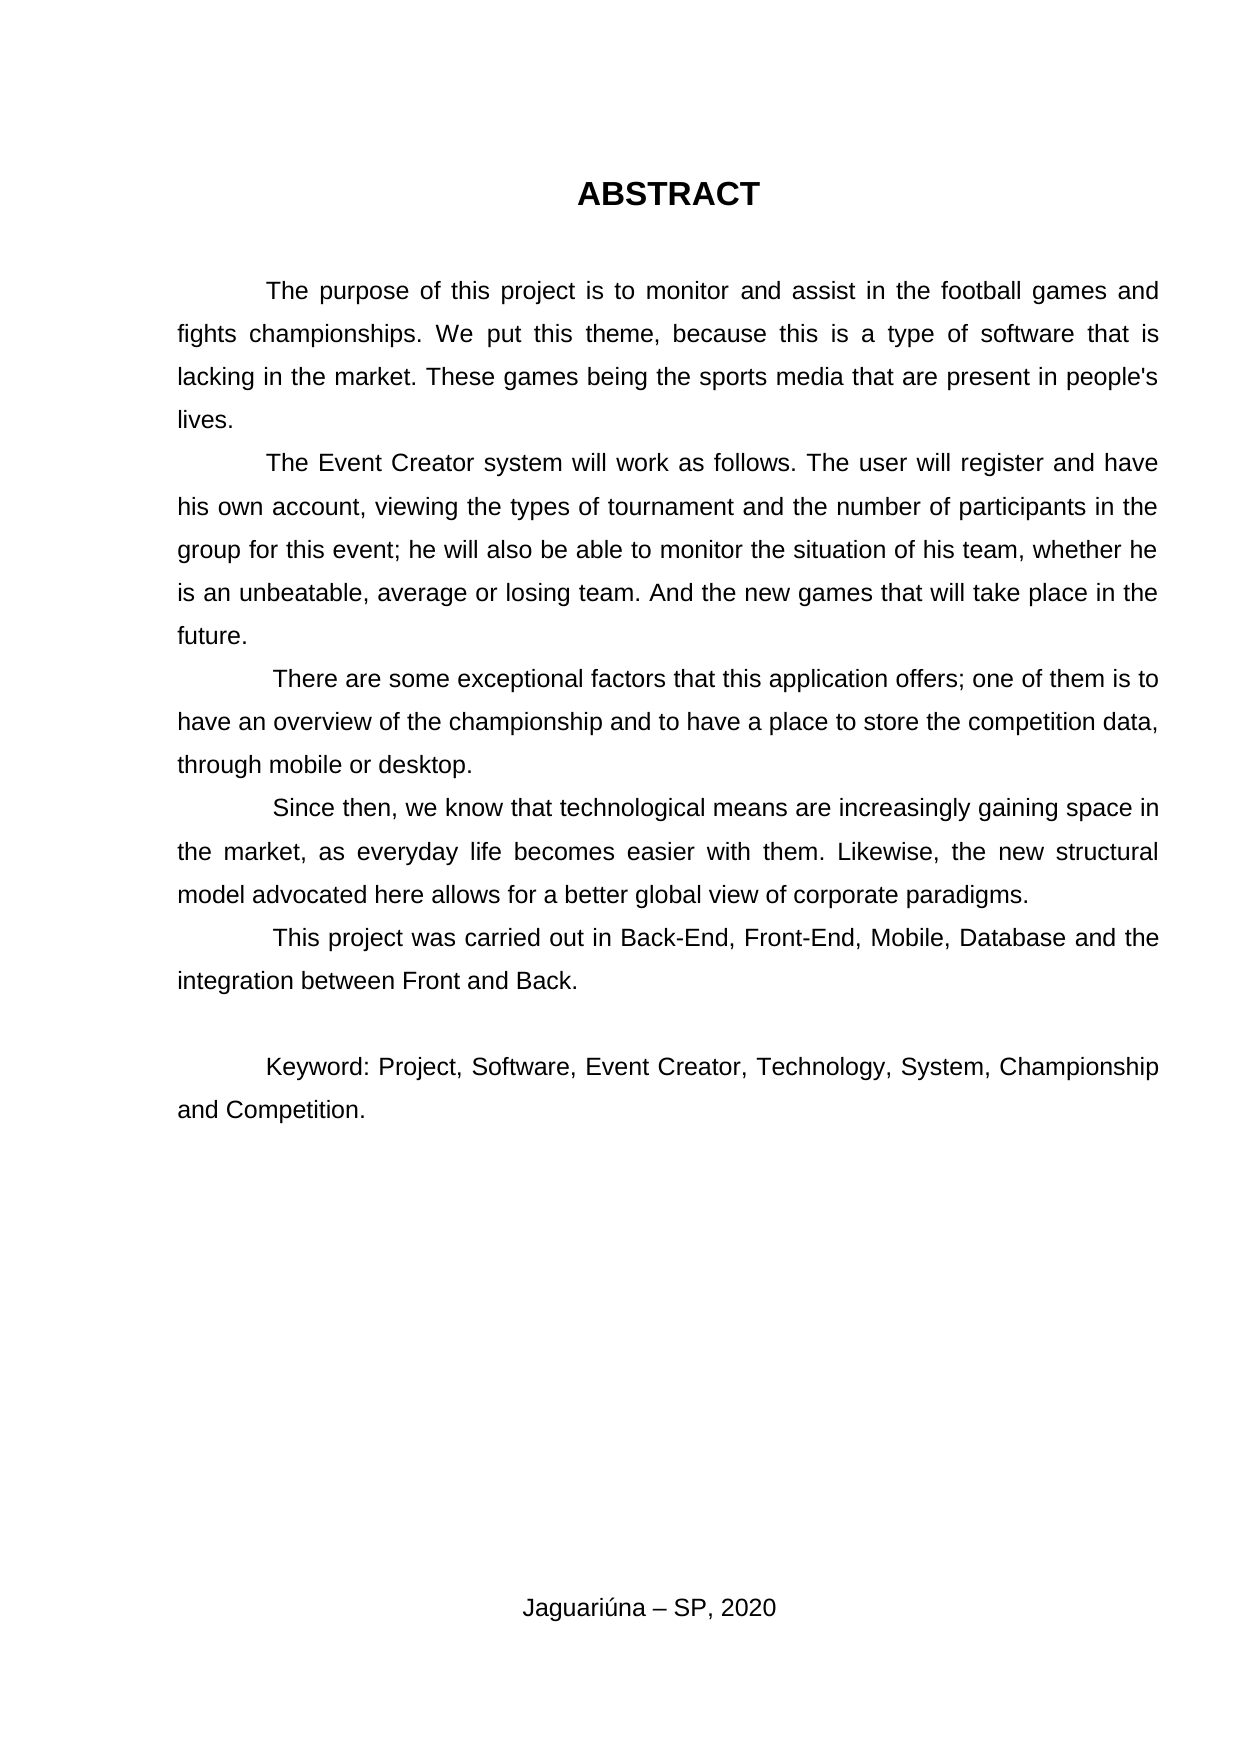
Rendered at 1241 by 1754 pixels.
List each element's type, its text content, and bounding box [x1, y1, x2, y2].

text This project was carried out in Back-End, Front-End, Mobile, Database and the integration between Front and Back. [177, 923, 1161, 995]
text There are some exceptional factors that this application offers; one of them is to have an overview of the championship and to have a place to store the competition data, through mobile or desktop. [177, 664, 1161, 779]
text Keyword: Project, Software, Event Creator, Technology, System, Championship and Competition. [177, 1052, 1160, 1124]
text The purpose of this project is to monitor and assist in the football games and fights championships. We put this theme, because this is a type of software that is lacking in the market. These games being the sports media that are present in people's lives. [177, 276, 1160, 434]
text Since then, we know that technological means are increasingly gaining space in the market, as everyday life becomes easier with them. Likewise, the new structural model advocated here allows for a better global view of corporate paradigms. [177, 793, 1161, 908]
text The Event Creator system will work as follows. The user will register and have his own account, viewing the types of tournament and the number of participants in the group for this event; he will also be able to monitor the situation of his team, whether he is an unbeatable, average or losing team. And the new games that will take place in the future. [177, 448, 1160, 649]
subtitle ABSTRACT [426, 174, 911, 212]
